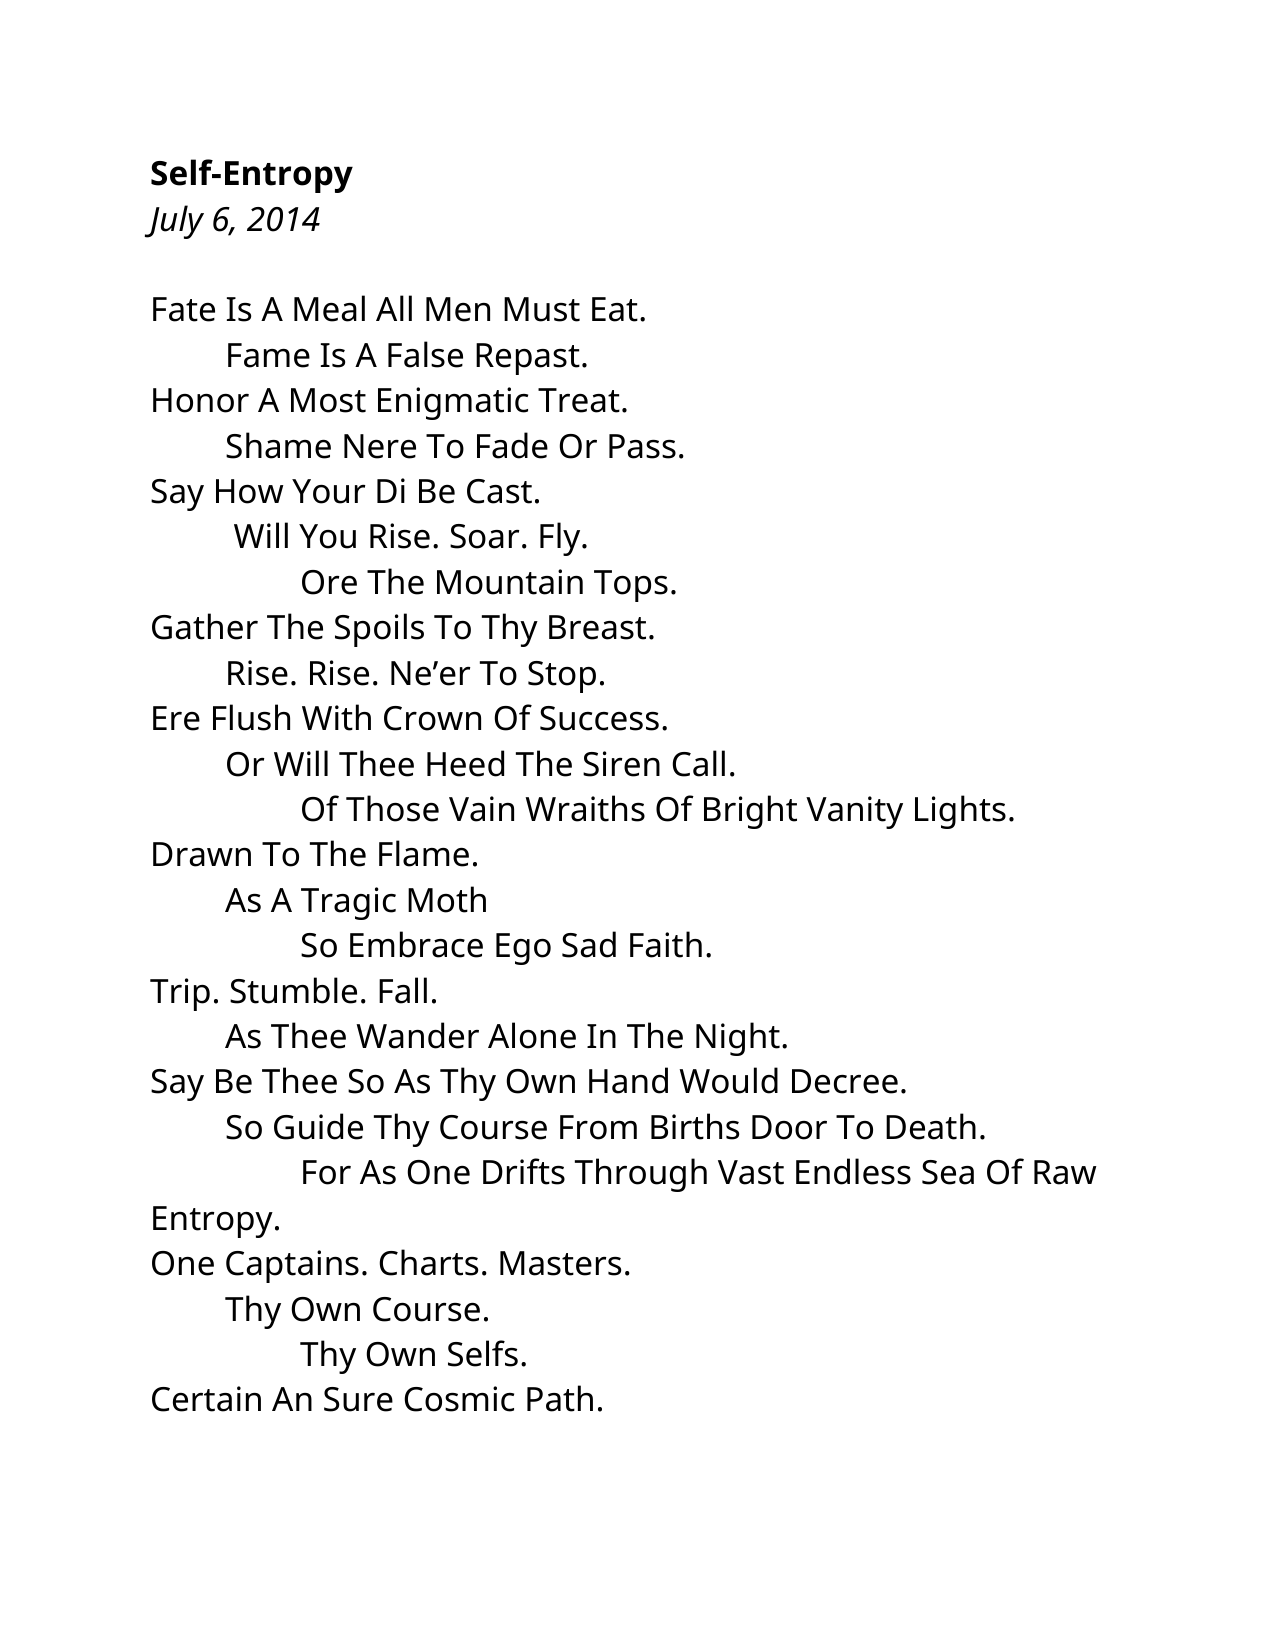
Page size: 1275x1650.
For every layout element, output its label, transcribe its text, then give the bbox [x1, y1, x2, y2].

text As A Tragic Moth [150, 877, 1125, 922]
text Drawn To The Flame. [150, 831, 1125, 877]
text Certain An Sure Cosmic Path. [150, 1376, 1125, 1422]
text So Guide Thy Course From Births Door To Death. [150, 1104, 1125, 1149]
text Of Those Vain Wraiths Of Bright Vanity Lights. [150, 786, 1125, 831]
text For As One Drifts Through Vast Endless Sea Of Raw Entropy. [150, 1149, 1125, 1240]
text One Captains. Charts. Masters. [150, 1240, 1125, 1285]
text Thy Own Selfs. [150, 1331, 1125, 1376]
text Fate Is A Meal All Men Must Eat. [150, 286, 1125, 332]
text So Embrace Ego Sad Faith. [150, 922, 1125, 967]
text Or Will Thee Heed The Siren Call. [150, 740, 1125, 786]
text Ore The Mountain Tops. [150, 559, 1125, 604]
text Gather The Spoils To Thy Breast. [150, 604, 1125, 649]
text Shame Nere To Fade Or Pass. [150, 422, 1125, 468]
text Thy Own Course. [150, 1285, 1125, 1331]
text Ere Flush With Crown Of Success. [150, 695, 1125, 740]
text Say Be Thee So As Thy Own Hand Would Decree. [150, 1058, 1125, 1104]
text July 6, 2014 [150, 195, 1125, 241]
text Rise. Rise. Ne’er To Stop. [150, 649, 1125, 695]
text Trip. Stumble. Fall. [150, 967, 1125, 1013]
text Honor A Most Enigmatic Treat. [150, 377, 1125, 422]
text As Thee Wander Alone In The Night. [150, 1013, 1125, 1058]
text Self-Entropy [150, 150, 1125, 195]
text Say How Your Di Be Cast. [150, 468, 1125, 513]
text Fame Is A False Repast. [150, 332, 1125, 377]
text Will You Rise. Soar. Fly. [150, 513, 1125, 559]
